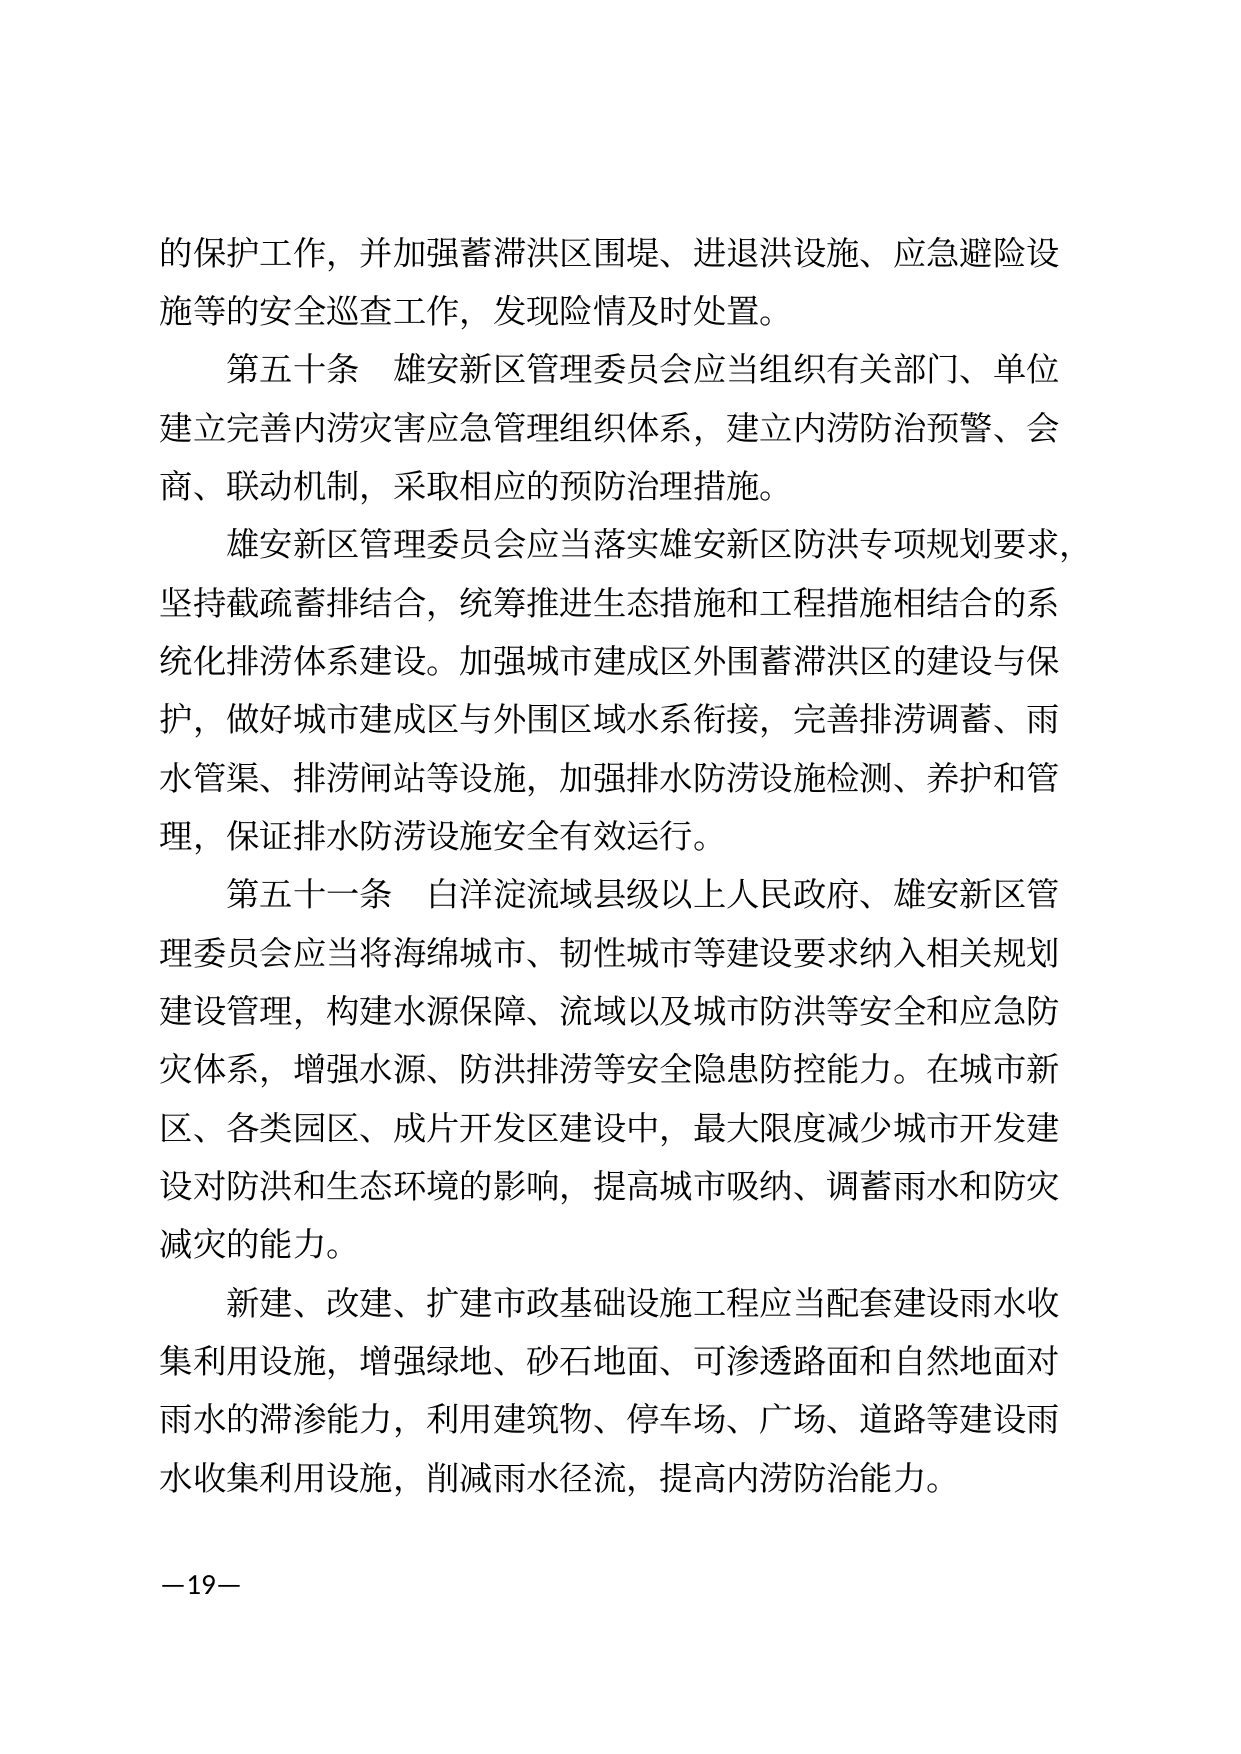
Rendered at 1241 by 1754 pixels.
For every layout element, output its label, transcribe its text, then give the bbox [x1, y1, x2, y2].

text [159, 218, 1081, 335]
text 雄安新区管理委员会应当落实雄安新区防洪专项规划要求，坚持截疏蓄排结合，统筹推进生态措施和工程措施相结合的系统化排涝体系建设。加强城市建成区外围蓄滞洪区的建设与保护，做好城市建成区与外围区域水系衔接，完善排涝调蓄、雨水管渠、排涝闸站等设施，加强排水防涝设施检测、养护和管理，保证排水防涝设施安全有效运行。 [159, 510, 1081, 860]
text 新建、改建、扩建市政基础设施工程应当配套建设雨水收集利用设施，增强绿地、砂石地面、可渗透路面和自然地面对雨水的滞渗能力，利用建筑物、停车场、广场、道路等建设雨水收集利用设施，削减雨水径流，提高内涝防治能力。 [159, 1268, 1081, 1502]
text 第五十一条 白洋淀流域县级以上人民政府、雄安新区管理委员会应当将海绵城市、韧性城市等建设要求纳入相关规划建设管理，构建水源保障、流域以及城市防洪等安全和应急防灾体系，增强水源、防洪排涝等安全隐患防控能力。在城市新区、各类园区、成片开发区建设中，最大限度减少城市开发建设对防洪和生态环境的影响，提高城市吸纳、调蓄雨水和防灾减灾的能力。 [159, 860, 1081, 1268]
text 第五十条 雄安新区管理委员会应当组织有关部门、单位建立完善内涝灾害应急管理组织体系，建立内涝防治预警、会商、联动机制，采取相应的预防治理措施。 [159, 335, 1081, 510]
